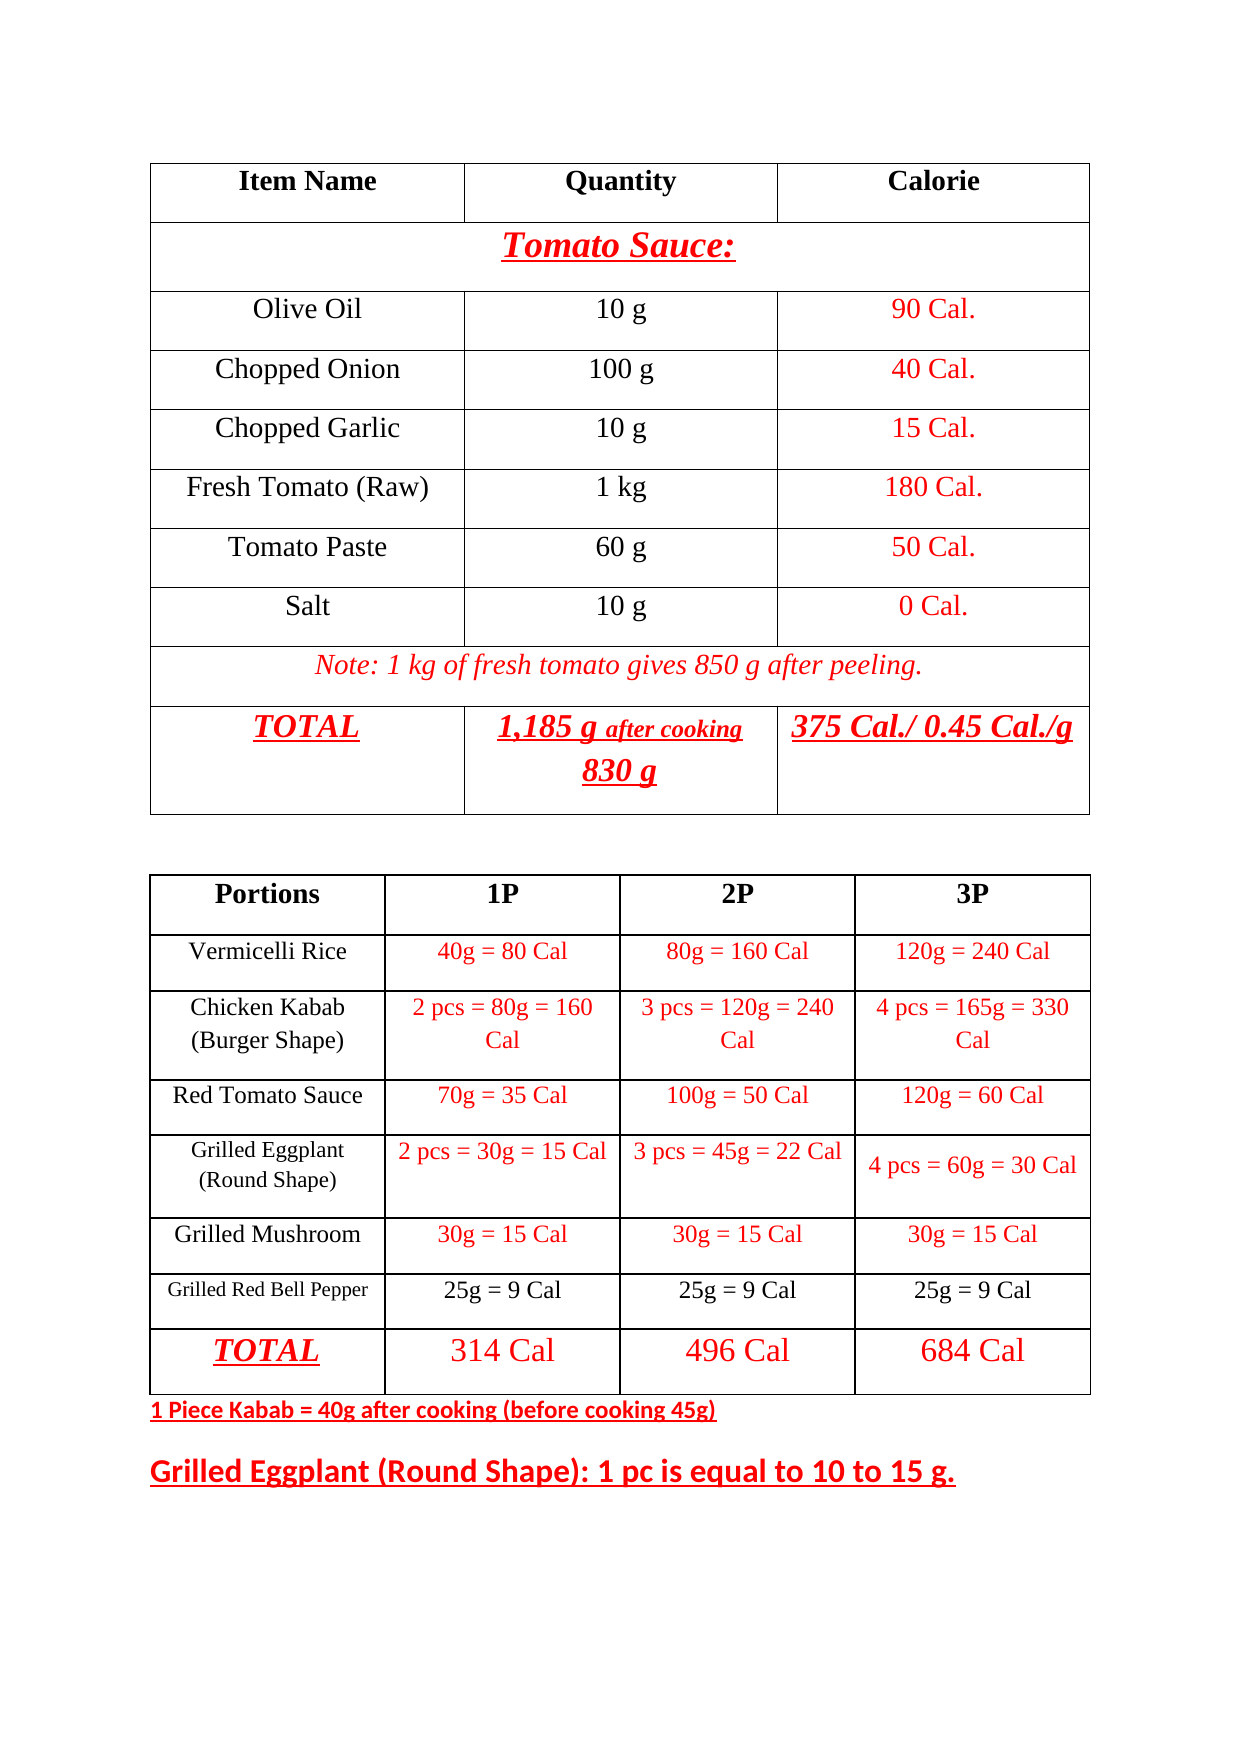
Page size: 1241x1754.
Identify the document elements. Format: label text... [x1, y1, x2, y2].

table_header 2P [621, 876, 854, 934]
table_cell 40 Cal. [778, 351, 1089, 409]
table_cell 10 g [465, 292, 777, 350]
table_cell Fresh Tomato (Raw) [151, 470, 464, 528]
text Grilled Eggplant (Round Shape): 1 pc is equal to 10 to 15 g. [150, 1450, 1090, 1491]
table_cell 0 Cal. [778, 588, 1089, 646]
table_cell Tomato Paste [151, 529, 464, 587]
table_cell Red Tomato Sauce [151, 1081, 384, 1134]
table_cell Olive Oil [151, 292, 464, 350]
table_header Item Name [151, 164, 464, 222]
table_cell 3 pcs = 120g = 240 Cal [621, 992, 854, 1078]
table_cell Grilled Red Bell Pepper [151, 1275, 384, 1328]
table_cell 100g = 50 Cal [621, 1081, 854, 1134]
table_cell 90 Cal. [778, 292, 1089, 350]
table_cell 10 g [465, 410, 777, 468]
table_cell Chopped Onion [151, 351, 464, 409]
table_cell 120g = 240 Cal [856, 936, 1090, 990]
table_cell Note: 1 kg of fresh tomato gives 850 g after peeling. [151, 647, 1089, 706]
table_cell 375 Cal./ 0.45 Cal./g [778, 707, 1089, 814]
table_cell 25g = 9 Cal [621, 1275, 854, 1328]
table_cell 4 pcs = 60g = 30 Cal [856, 1136, 1090, 1217]
table_cell 80g = 160 Cal [621, 936, 854, 990]
table_header Portions [151, 876, 384, 934]
table_header Quantity [465, 164, 777, 222]
table_cell TOTAL [151, 1330, 384, 1393]
table_cell 1,185 g after cooking 830 g [465, 707, 777, 814]
table_cell 10 g [465, 588, 777, 646]
table_cell Grilled Eggplant (Round Shape) [151, 1136, 384, 1217]
table_cell Grilled Mushroom [151, 1219, 384, 1273]
table_cell 60 g [465, 529, 777, 587]
table_header 1P [386, 876, 619, 934]
table_cell 120g = 60 Cal [856, 1081, 1090, 1134]
table_cell Chopped Garlic [151, 410, 464, 468]
table_cell 3 pcs = 45g = 22 Cal [621, 1136, 854, 1217]
table_cell 15 Cal. [778, 410, 1089, 468]
table_cell Chicken Kabab (Burger Shape) [151, 992, 384, 1078]
table_cell 684 Cal [856, 1330, 1090, 1393]
table_cell TOTAL [151, 707, 464, 814]
table_cell 180 Cal. [778, 470, 1089, 528]
table_cell 30g = 15 Cal [386, 1219, 619, 1273]
table_cell 314 Cal [386, 1330, 619, 1393]
table_cell 1 kg [465, 470, 777, 528]
table_cell 2 pcs = 30g = 15 Cal [386, 1136, 619, 1217]
table_cell Tomato Sauce: [151, 223, 1089, 291]
table_cell Vermicelli Rice [151, 936, 384, 990]
table_cell 25g = 9 Cal [386, 1275, 619, 1328]
table_cell 40g = 80 Cal [386, 936, 619, 990]
table_cell 50 Cal. [778, 529, 1089, 587]
table_cell 30g = 15 Cal [621, 1219, 854, 1273]
table_cell 100 g [465, 351, 777, 409]
table_cell 496 Cal [621, 1330, 854, 1393]
text 1 Piece Kabab = 40g after cooking (before cooking 45g) [150, 1395, 1090, 1425]
table_cell Salt [151, 588, 464, 646]
table_header Calorie [778, 164, 1089, 222]
table_header 3P [856, 876, 1090, 934]
table_cell 70g = 35 Cal [386, 1081, 619, 1134]
table_cell 2 pcs = 80g = 160 Cal [386, 992, 619, 1078]
table_cell 30g = 15 Cal [856, 1219, 1090, 1273]
table_cell 25g = 9 Cal [856, 1275, 1090, 1328]
table_cell 4 pcs = 165g = 330 Cal [856, 992, 1090, 1078]
